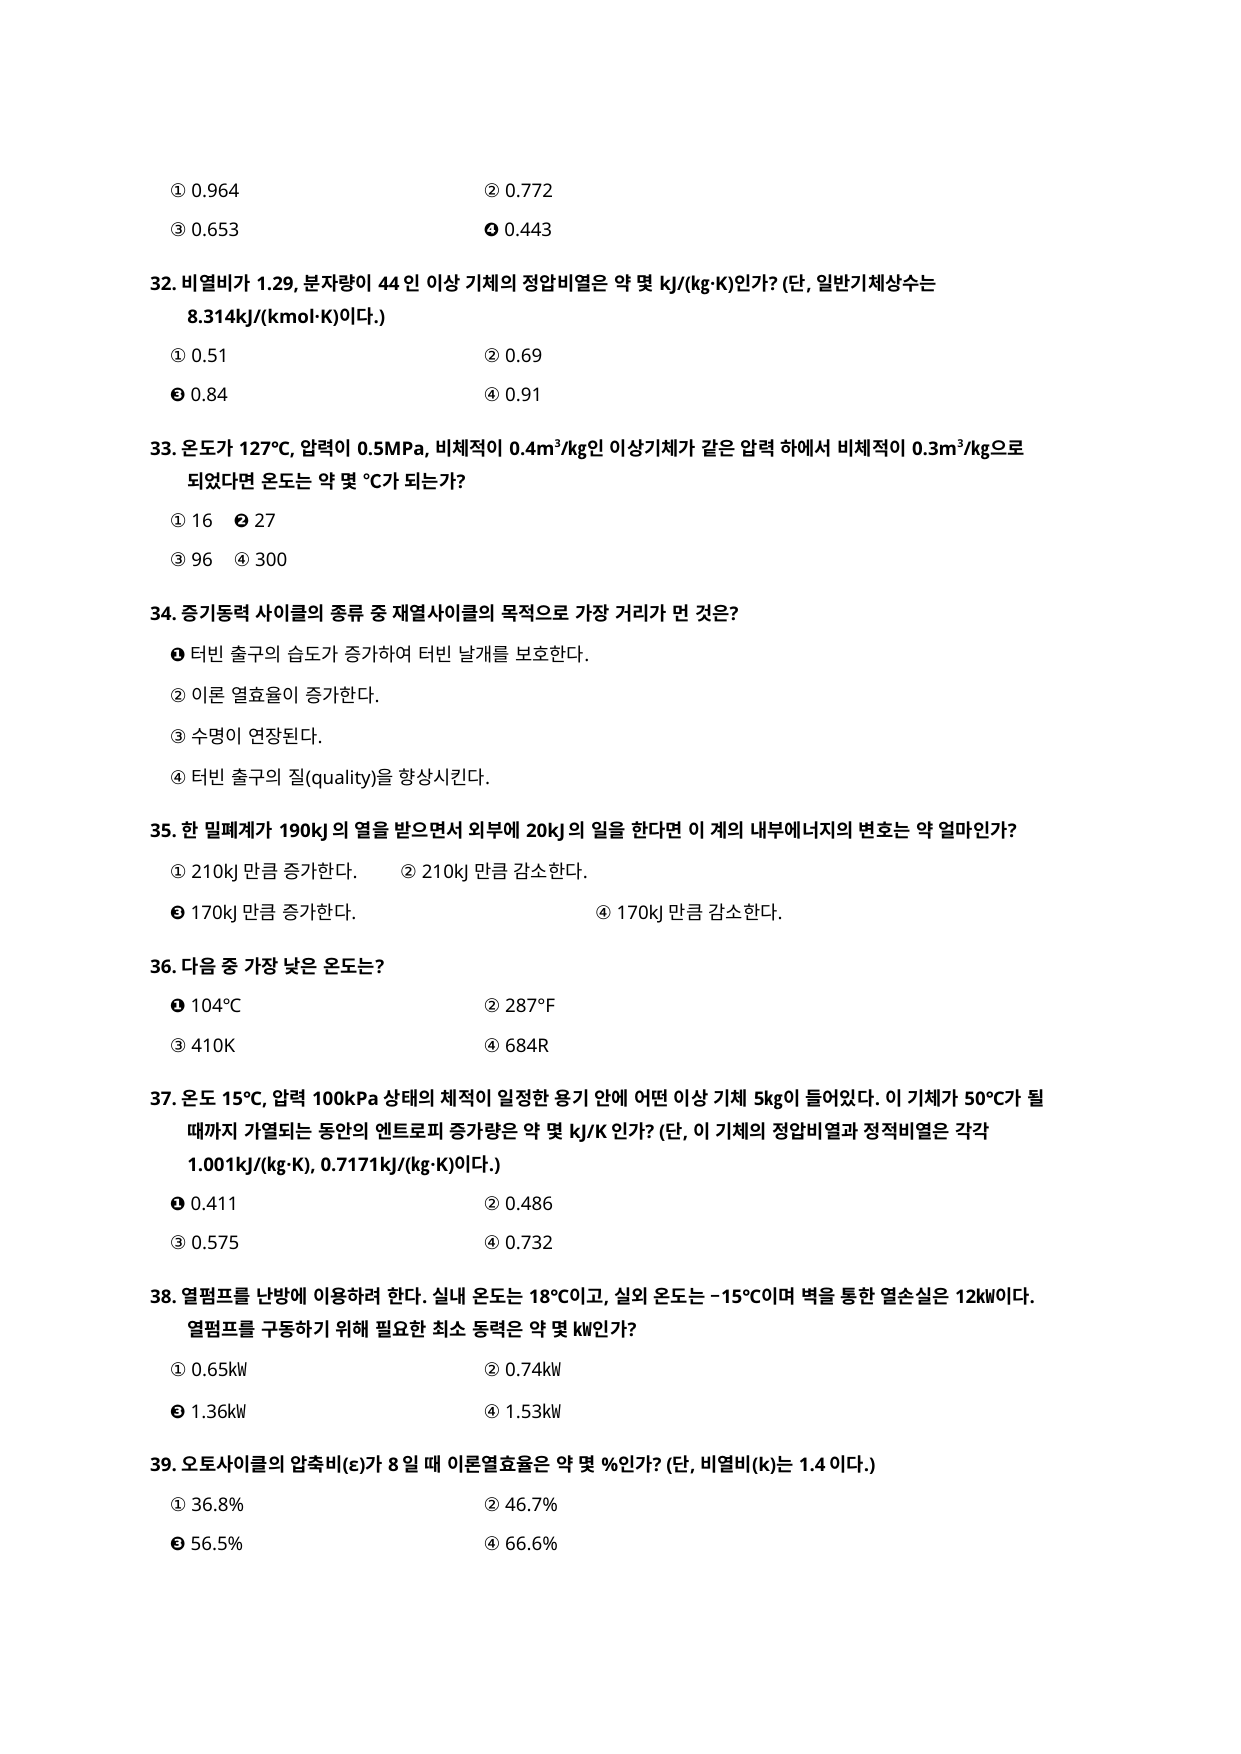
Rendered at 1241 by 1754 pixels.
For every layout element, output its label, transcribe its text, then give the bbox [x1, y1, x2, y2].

text 39. 오토사이클의 압축비(ε)가 8일 때 이론열효율은 약 몇 %인가? (단, 비열비(k)는 1.4이다.) [150, 1450, 1090, 1477]
text 34. 증기동력 사이클의 종류 중 재열사이클의 목적으로 가장 거리가 먼 것은? [150, 599, 1090, 626]
text 35. 한 밀폐계가 190kJ의 열을 받으면서 외부에 20kJ의 일을 한다면 이 계의 내부에너지의 변호는 약 얼마인가? [150, 816, 1090, 843]
text ① 36.8% ② 46.7% [150, 1491, 1090, 1516]
text ③ 96 ④ 300 [150, 547, 1090, 572]
text ② 이론 열효율이 증가한다. [150, 681, 1090, 708]
text ④ 터빈 출구의 질(quality)을 향상시킨다. [150, 762, 1090, 789]
text ③ 0.653 ❹ 0.443 [150, 217, 1090, 242]
text ③ 수명이 연장된다. [150, 721, 1090, 749]
text ① 16 ❷ 27 [150, 507, 1090, 533]
text ① 0.65㎾ ② 0.74㎾ [150, 1355, 1090, 1382]
text ❶ 터빈 출구의 습도가 증가하여 터빈 날개를 보호한다. [150, 639, 1090, 667]
text ③ 0.575 ④ 0.732 [150, 1229, 1090, 1255]
text 36. 다음 중 가장 낮은 온도는? [150, 952, 1090, 979]
text ③ 410K ④ 684R [150, 1032, 1090, 1057]
text ① 0.51 ② 0.69 [150, 342, 1090, 368]
text ❸ 0.84 ④ 0.91 [150, 382, 1090, 407]
text ❶ 0.411 ② 0.486 [150, 1190, 1090, 1216]
text 38. 열펌프를 난방에 이용하려 한다. 실내 온도는 18℃이고, 실외 온도는 –15℃이며 벽을 통한 열손실은 12㎾이다. 열펌프를 구동하기 위해 필요한 최소 동력은 약 몇 ㎾인가? [150, 1282, 1090, 1341]
text 37. 온도 15℃, 압력 100kPa 상태의 체적이 일정한 용기 안에 어떤 이상 기체 5㎏이 들어있다. 이 기체가 50℃가 될 때까지 가열되는 동안의 엔트로피 증가량은 약 몇 kJ/K인가? (단, 이 기체의 정압비열과 정적비열은 각각 1.001kJ/(㎏·K), 0.7171kJ/(㎏·K)이다.) [150, 1084, 1090, 1176]
text ❸ 170kJ 만큼 증가한다. ④ 170kJ 만큼 감소한다. [150, 898, 1090, 925]
text 33. 온도가 127℃, 압력이 0.5MPa, 비체적이 0.4m3/㎏인 이상기체가 같은 압력 하에서 비체적이 0.3m3/㎏으로 되었다면 온도는 약 몇 ℃가 되는가? [150, 434, 1090, 493]
text ❶ 104℃ ② 287°F [150, 992, 1090, 1018]
text ① 0.964 ② 0.772 [150, 177, 1090, 203]
text ① 210kJ 만큼 증가한다. ② 210kJ 만큼 감소한다. [150, 857, 1090, 884]
text 32. 비열비가 1.29, 분자량이 44인 이상 기체의 정압비열은 약 몇 kJ/(㎏·K)인가? (단, 일반기체상수는 8.314kJ/(kmol·K)이다.) [150, 269, 1090, 328]
text ❸ 1.36㎾ ④ 1.53㎾ [150, 1396, 1090, 1423]
text ❸ 56.5% ④ 66.6% [150, 1530, 1090, 1556]
